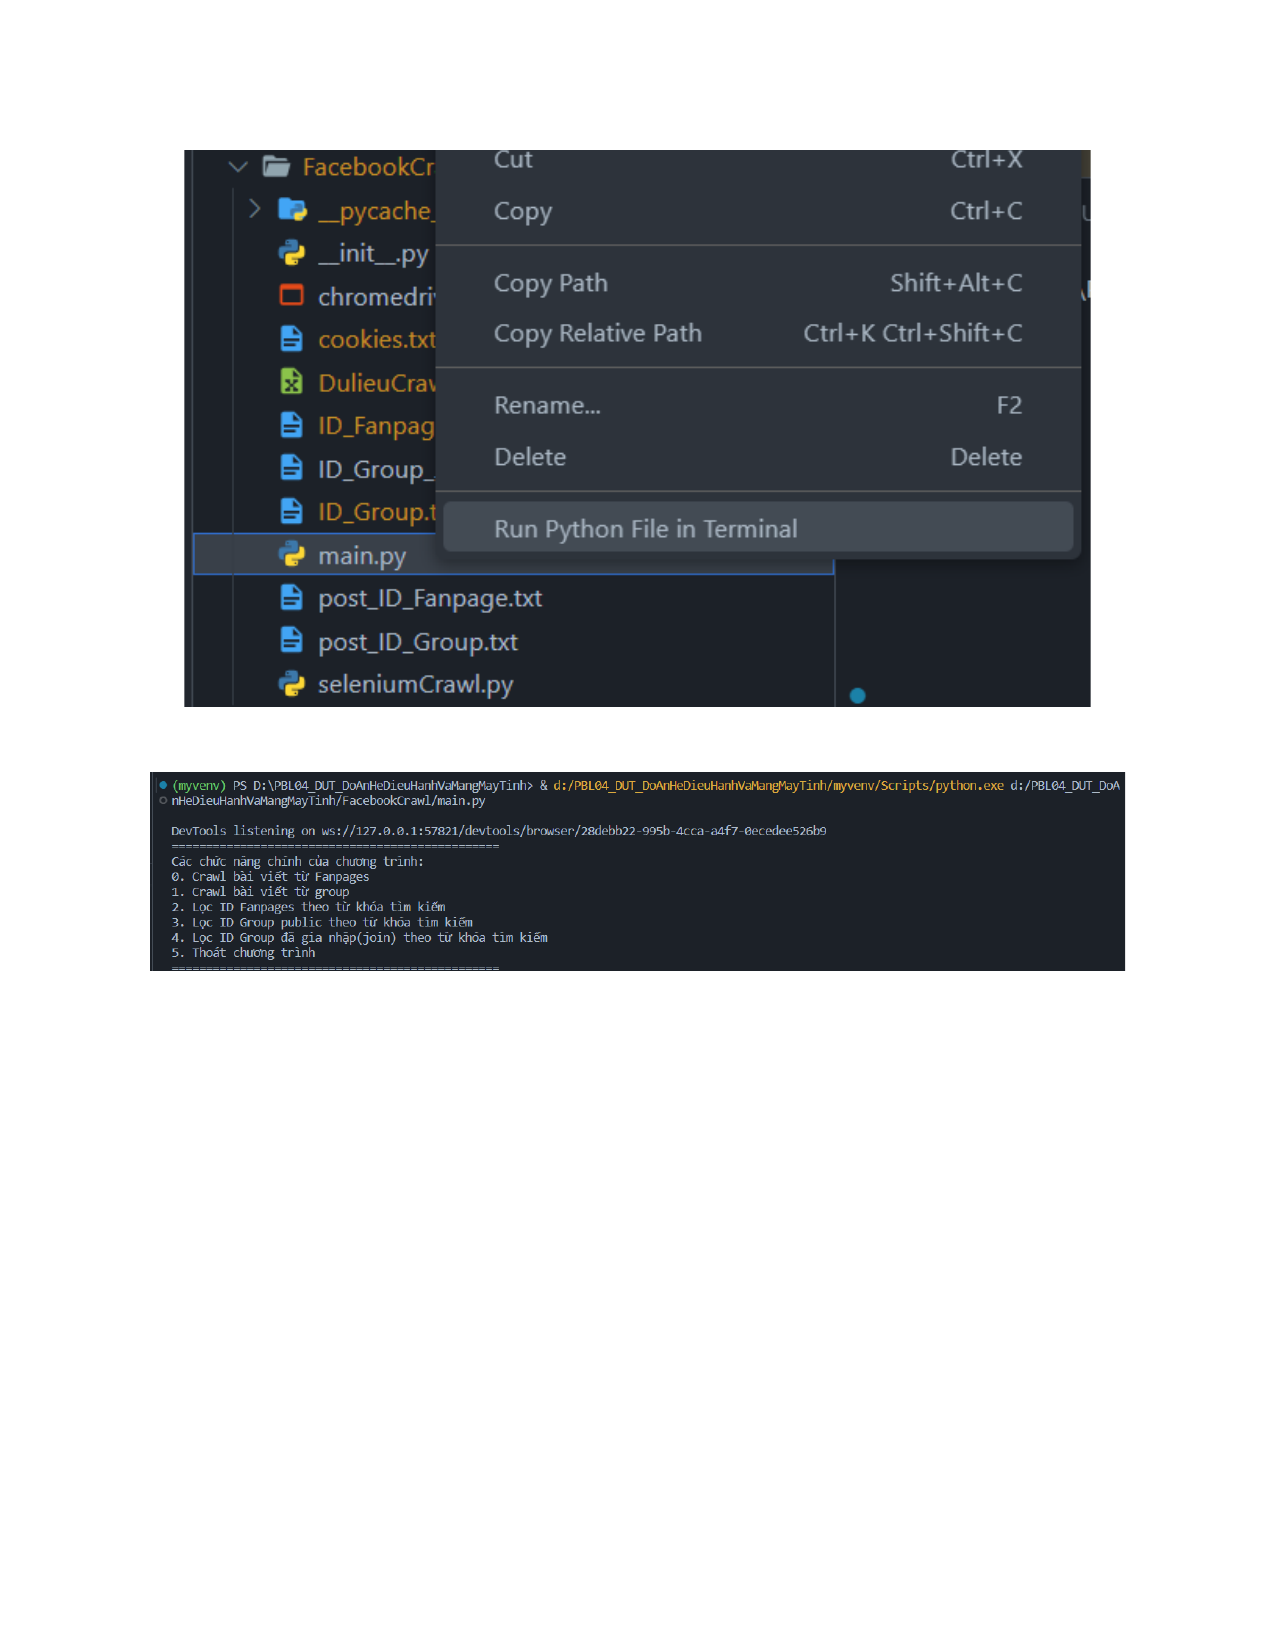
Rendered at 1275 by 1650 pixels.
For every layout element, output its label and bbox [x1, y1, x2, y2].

picture [150, 772, 1125, 971]
picture [184, 150, 1091, 707]
